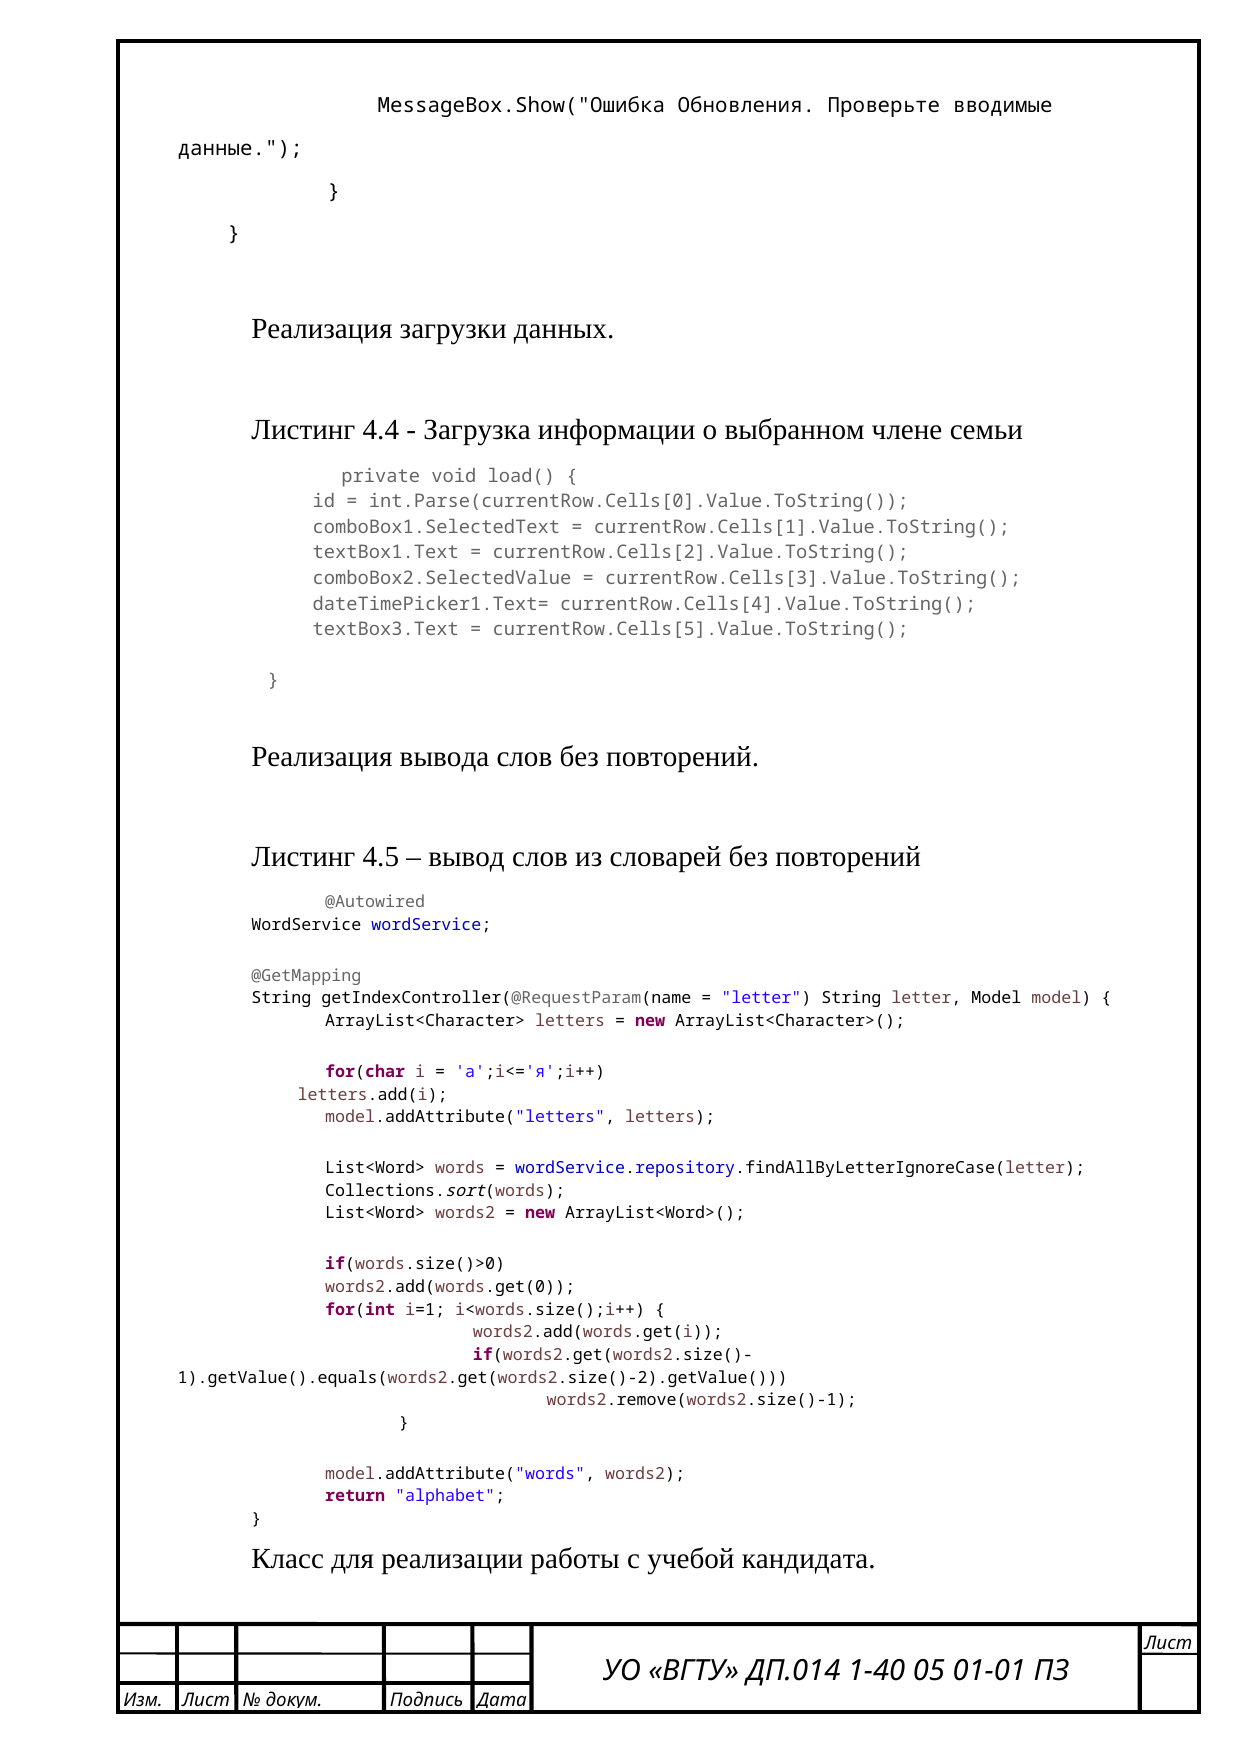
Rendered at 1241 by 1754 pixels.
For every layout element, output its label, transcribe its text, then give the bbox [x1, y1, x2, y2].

text letters.add(i); [177, 1082, 1152, 1105]
text @Autowired [177, 890, 1152, 912]
text textBox3.Text = currentRow.Cells[5].Value.ToString(); [177, 615, 1152, 641]
text Collections.sort(words); [177, 1178, 1152, 1201]
text comboBox2.SelectedValue = currentRow.Cells[3].Value.ToString(); [177, 564, 1152, 590]
text } [177, 1507, 1152, 1529]
text List<Word> words2 = new ArrayList<Word>(); [177, 1201, 1152, 1224]
text List<Word> words = wordService.repository.findAllByLetterIgnoreCase(letter); [177, 1156, 1152, 1178]
text String getIndexController(@RequestParam(name = "letter") String letter, Model model) { [177, 986, 1152, 1009]
text Реализация загрузки данных. [177, 311, 1152, 345]
text MessageBox.Show("Ошибка Обновления. Проверьте вводимые данные."); [177, 91, 1152, 162]
text id = int.Parse(currentRow.Cells[0].Value.ToString()); [177, 488, 1152, 513]
text } [177, 176, 1152, 204]
text return "alphabet"; [177, 1484, 1152, 1507]
text for(char i = 'а';i<='я';i++) [177, 1059, 1152, 1082]
text } [177, 1411, 1152, 1433]
text private void load() { [177, 462, 1152, 488]
text @GetMapping [177, 963, 1152, 986]
text Листинг 4.4 - Загрузка информации о выбранном члене семьи [177, 412, 1152, 446]
text Реализация вывода слов без повторений. [177, 739, 1152, 772]
text words2.add(words.get(0)); [177, 1274, 1152, 1297]
text } [177, 218, 1152, 247]
text model.addAttribute("letters", letters); [177, 1105, 1152, 1127]
text comboBox1.SelectedText = currentRow.Cells[1].Value.ToString(); [177, 513, 1152, 539]
text dateTimePicker1.Text= currentRow.Cells[4].Value.ToString(); [177, 590, 1152, 615]
text words2.remove(words2.size()-1); [177, 1388, 1152, 1411]
text model.addAttribute("words", words2); [177, 1461, 1152, 1484]
text Класс для реализации работы с учебой кандидата. [177, 1541, 1152, 1574]
text words2.add(words.get(i)); [177, 1320, 1152, 1342]
text for(int i=1; i<words.size();i++) { [177, 1297, 1152, 1320]
text } [177, 666, 1152, 692]
text if(words.size()>0) [177, 1252, 1152, 1274]
text ArrayList<Character> letters = new ArrayList<Character>(); [177, 1009, 1152, 1031]
text if(words2.get(words2.size()-1).getValue().equals(words2.get(words2.size()-2).getValue())) [177, 1342, 1152, 1388]
text Листинг 4.5 – вывод слов из словарей без повторений [177, 839, 1152, 873]
text textBox1.Text = currentRow.Cells[2].Value.ToString(); [177, 539, 1152, 564]
text WordService wordService; [177, 912, 1152, 935]
